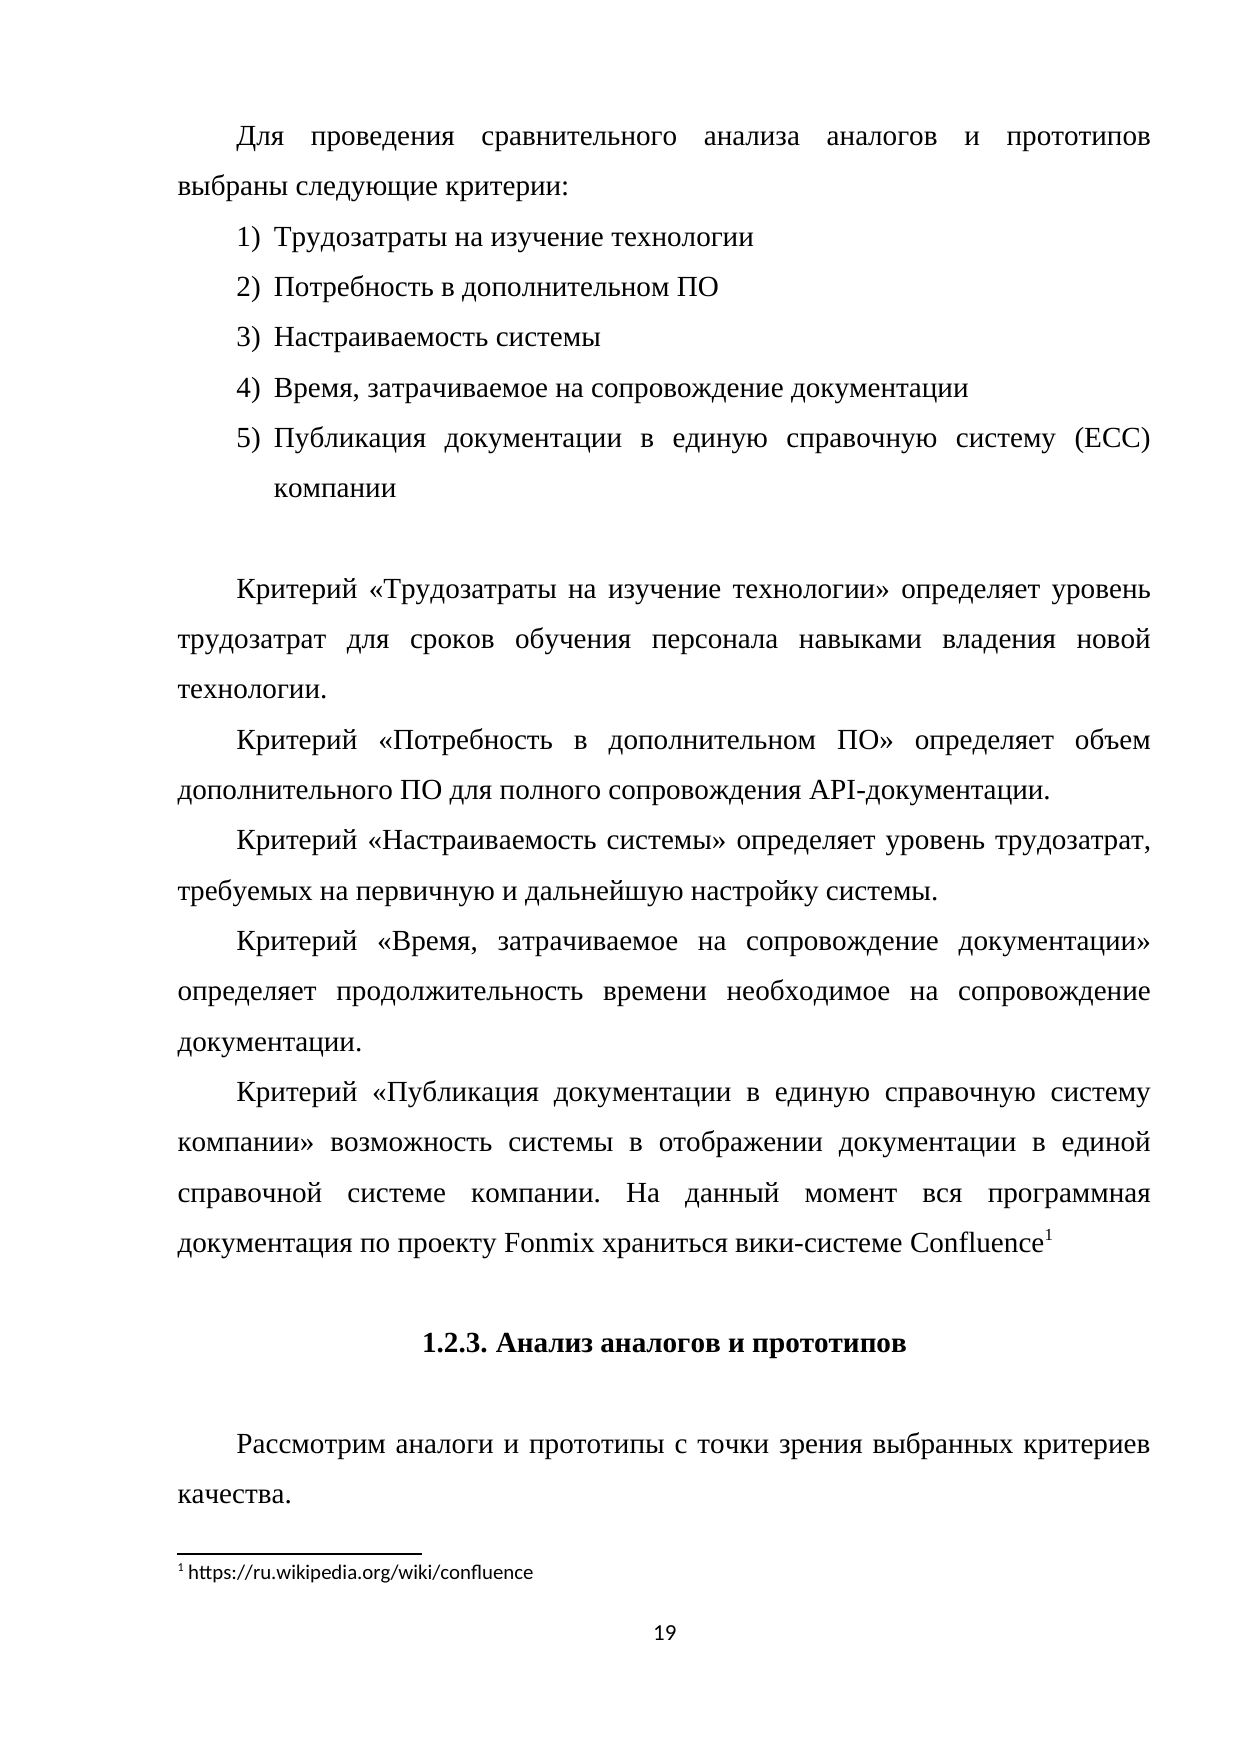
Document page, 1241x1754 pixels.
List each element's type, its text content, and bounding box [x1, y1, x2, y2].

list Публикация документации в единую справочную систему (ЕСС) компании [236, 420, 1152, 504]
text Для проведения сравнительного анализа аналогов и прототипов выбраны следующие критерии: [177, 118, 1152, 202]
text Критерий «Трудозатраты на изучение технологии» определяет уровень трудозатрат для сроков обучения персонала навыками владения новой технологии. [177, 571, 1152, 705]
text Критерий «Потребность в дополнительном ПО» определяет объем дополнительного ПО для полного сопровождения API-документации. [177, 722, 1152, 806]
list Настраиваемость системы [236, 319, 1152, 353]
text Критерий «Время, затрачиваемое на сопровождение документации» определяет продолжительность времени необходимое на сопровождение документации. [177, 923, 1152, 1057]
list Трудозатраты на изучение технологии [236, 219, 1152, 252]
list Потребность в дополнительном ПО [236, 269, 1152, 303]
subtitle Анализ аналогов и прототипов [177, 1326, 1152, 1359]
list Время, затрачиваемое на сопровождение документации [236, 370, 1152, 403]
text Критерий «Публикация документации в единую справочную систему компании» возможность системы в отображении документации в единой справочной системе компании. На данный момент вся программная документация по проекту Fonmix храниться вики-системе Confluence [177, 1074, 1152, 1258]
text Критерий «Настраиваемость системы» определяет уровень трудозатрат, требуемых на первичную и дальнейшую настройку системы. [177, 822, 1152, 906]
text Рассмотрим аналоги и прототипы с точки зрения выбранных критериев качества. [177, 1426, 1152, 1510]
